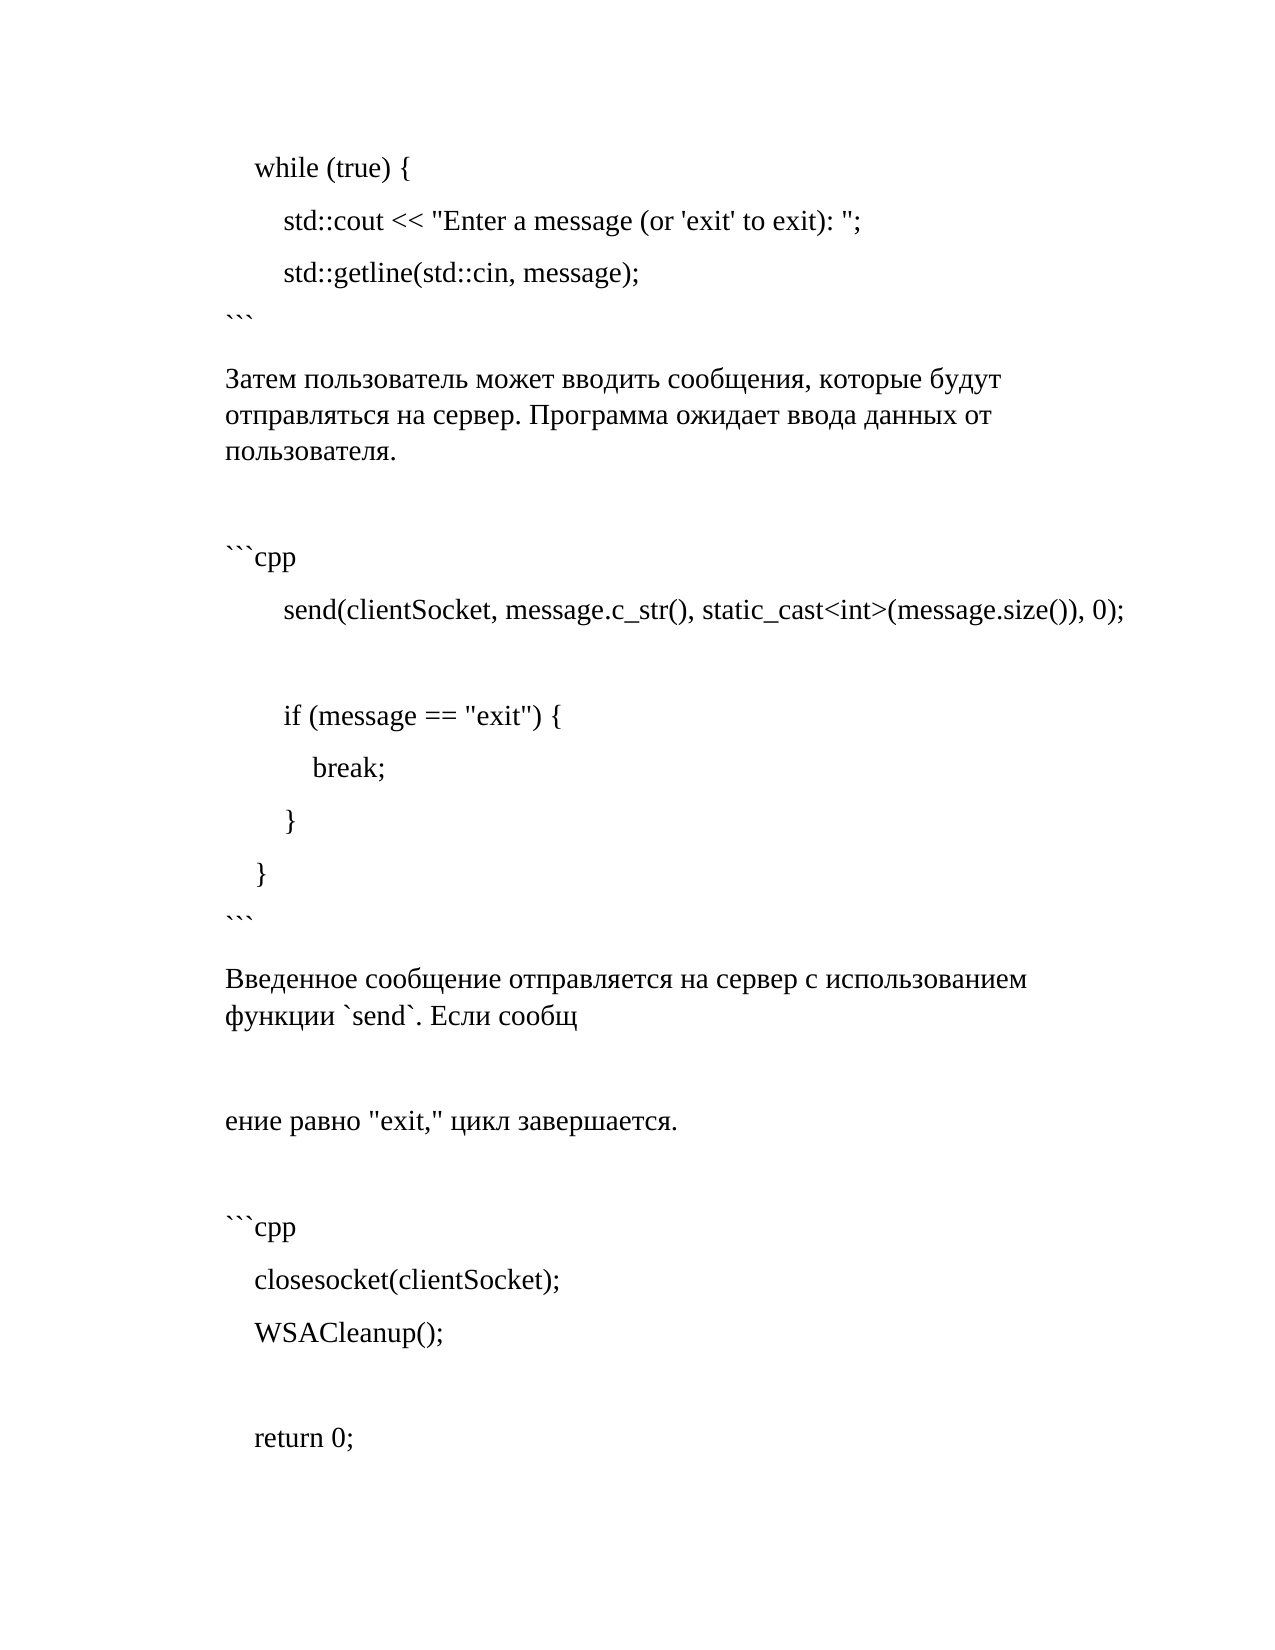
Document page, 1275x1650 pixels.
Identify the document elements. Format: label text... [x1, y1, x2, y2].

text ``` [225, 909, 1125, 942]
text closesocket(clientSocket); [225, 1262, 1125, 1295]
text std::getline(std::cin, message); [225, 256, 1125, 289]
text ``` [225, 308, 1125, 342]
text } [225, 803, 1125, 837]
text ```cpp [225, 1209, 1125, 1243]
text Введенное сообщение отправляется на сервер с использованием функции `send`. Если сообщ [225, 962, 1125, 1031]
text ```cpp [225, 539, 1125, 573]
text while (true) { [225, 150, 1125, 183]
text WSACleanup(); [225, 1315, 1125, 1348]
text ение равно "exit," цикл завершается. [225, 1103, 1125, 1137]
text Затем пользователь может вводить сообщения, которые будут отправляться на сервер. Программа ожидает ввода данных от пользователя. [225, 361, 1125, 467]
text } [225, 856, 1125, 889]
text send(clientSocket, message.c_str(), static_cast<int>(message.size()), 0); [225, 592, 1125, 626]
text if (message == "exit") { [225, 698, 1125, 731]
text return 0; [225, 1420, 1125, 1454]
text std::cout << "Enter a message (or 'exit' to exit): "; [225, 203, 1125, 236]
text break; [225, 750, 1125, 784]
